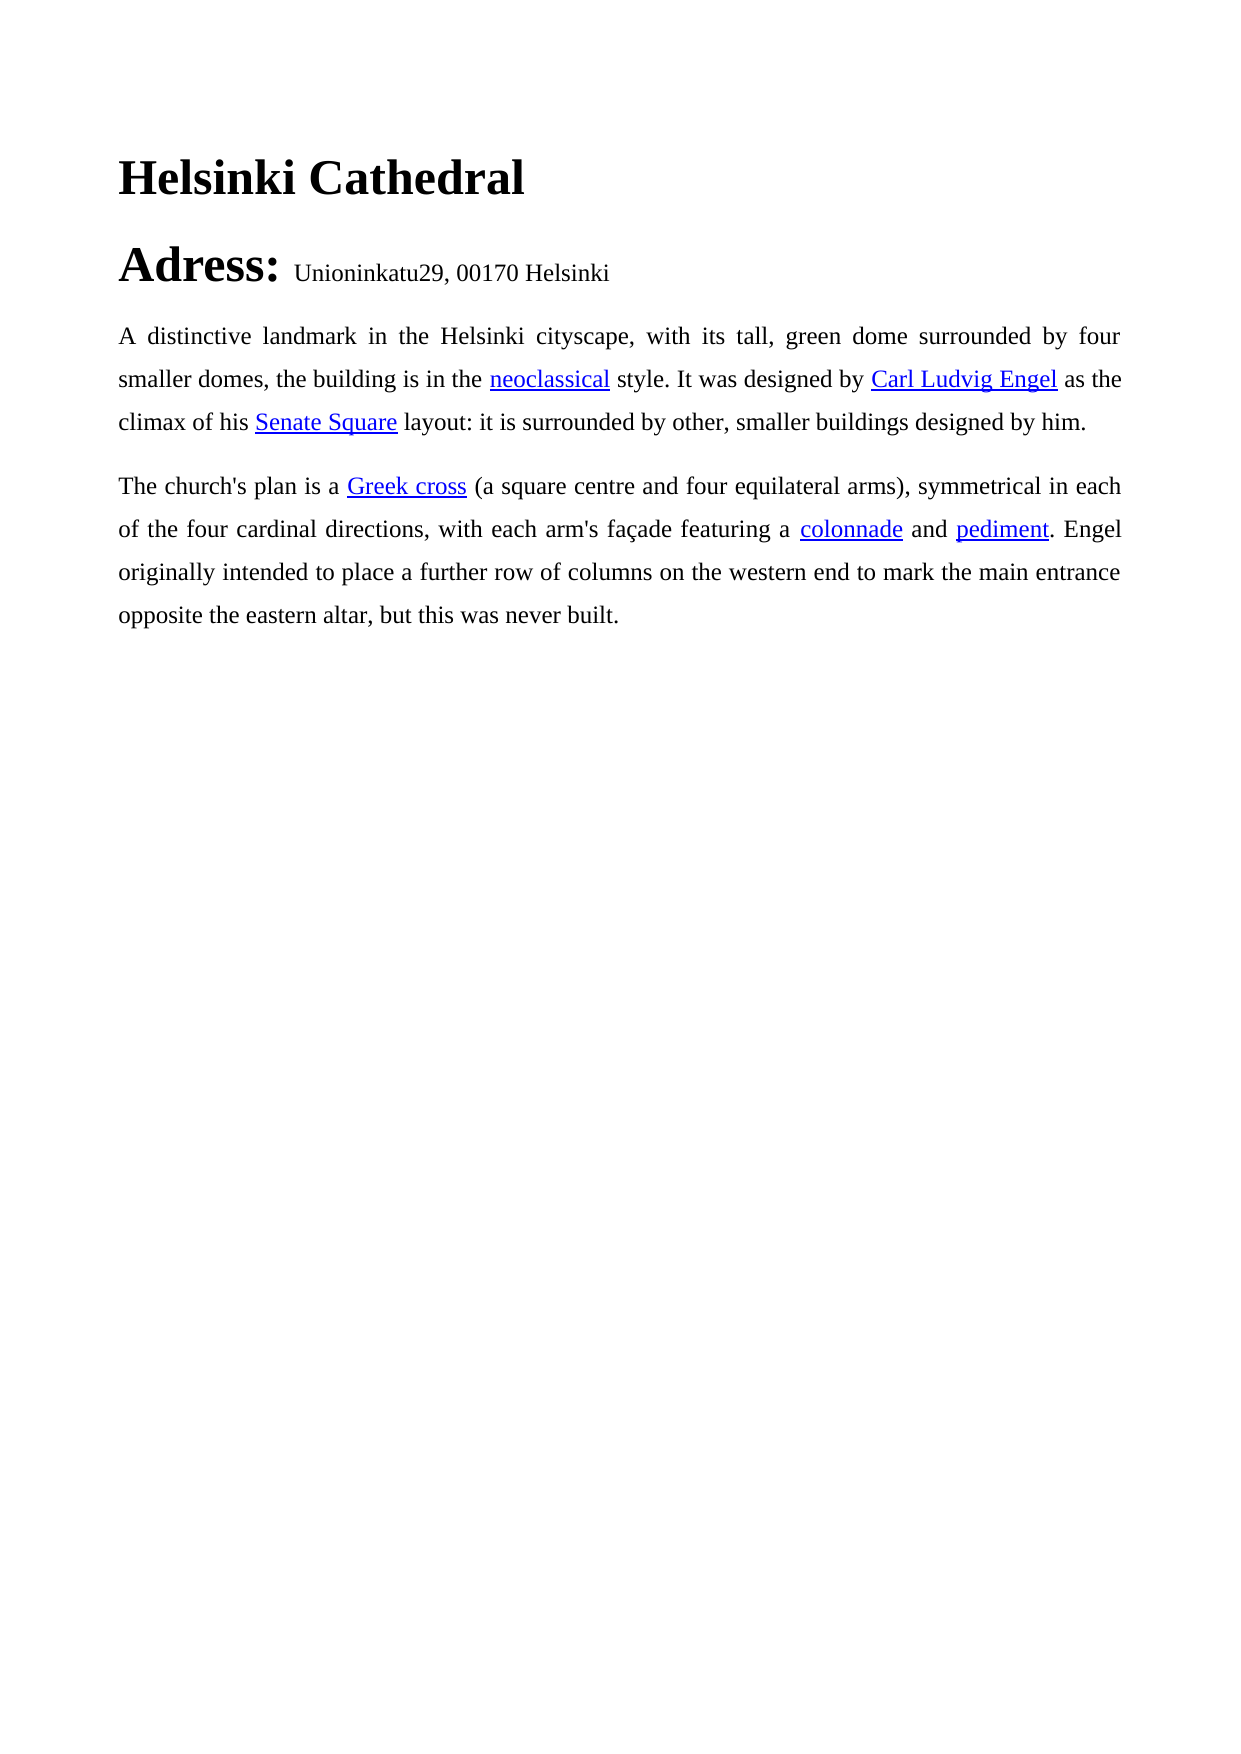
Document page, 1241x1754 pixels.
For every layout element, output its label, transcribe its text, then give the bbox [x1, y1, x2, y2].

text Helsinki Cathedral [118, 148, 1122, 205]
text A distinctive landmark in the Helsinki cityscape, with its tall, green dome surrounded by four smaller domes, the building is in the neoclassical style. It was designed by Carl Ludvig Engel as the climax of his Senate Square layout: it is surrounded by other, smaller buildings designed by him. [118, 321, 1122, 436]
text Adress: Unioninkatu29, 00170 Helsinki [118, 234, 1122, 292]
text The church's plan is a Greek cross (a square centre and four equilateral arms), symmetrical in each of the four cardinal directions, with each arm's façade featuring a colonnade and pediment. Engel originally intended to place a further row of columns on the western end to mark the main entrance opposite the eastern altar, but this was never built. [118, 471, 1122, 629]
